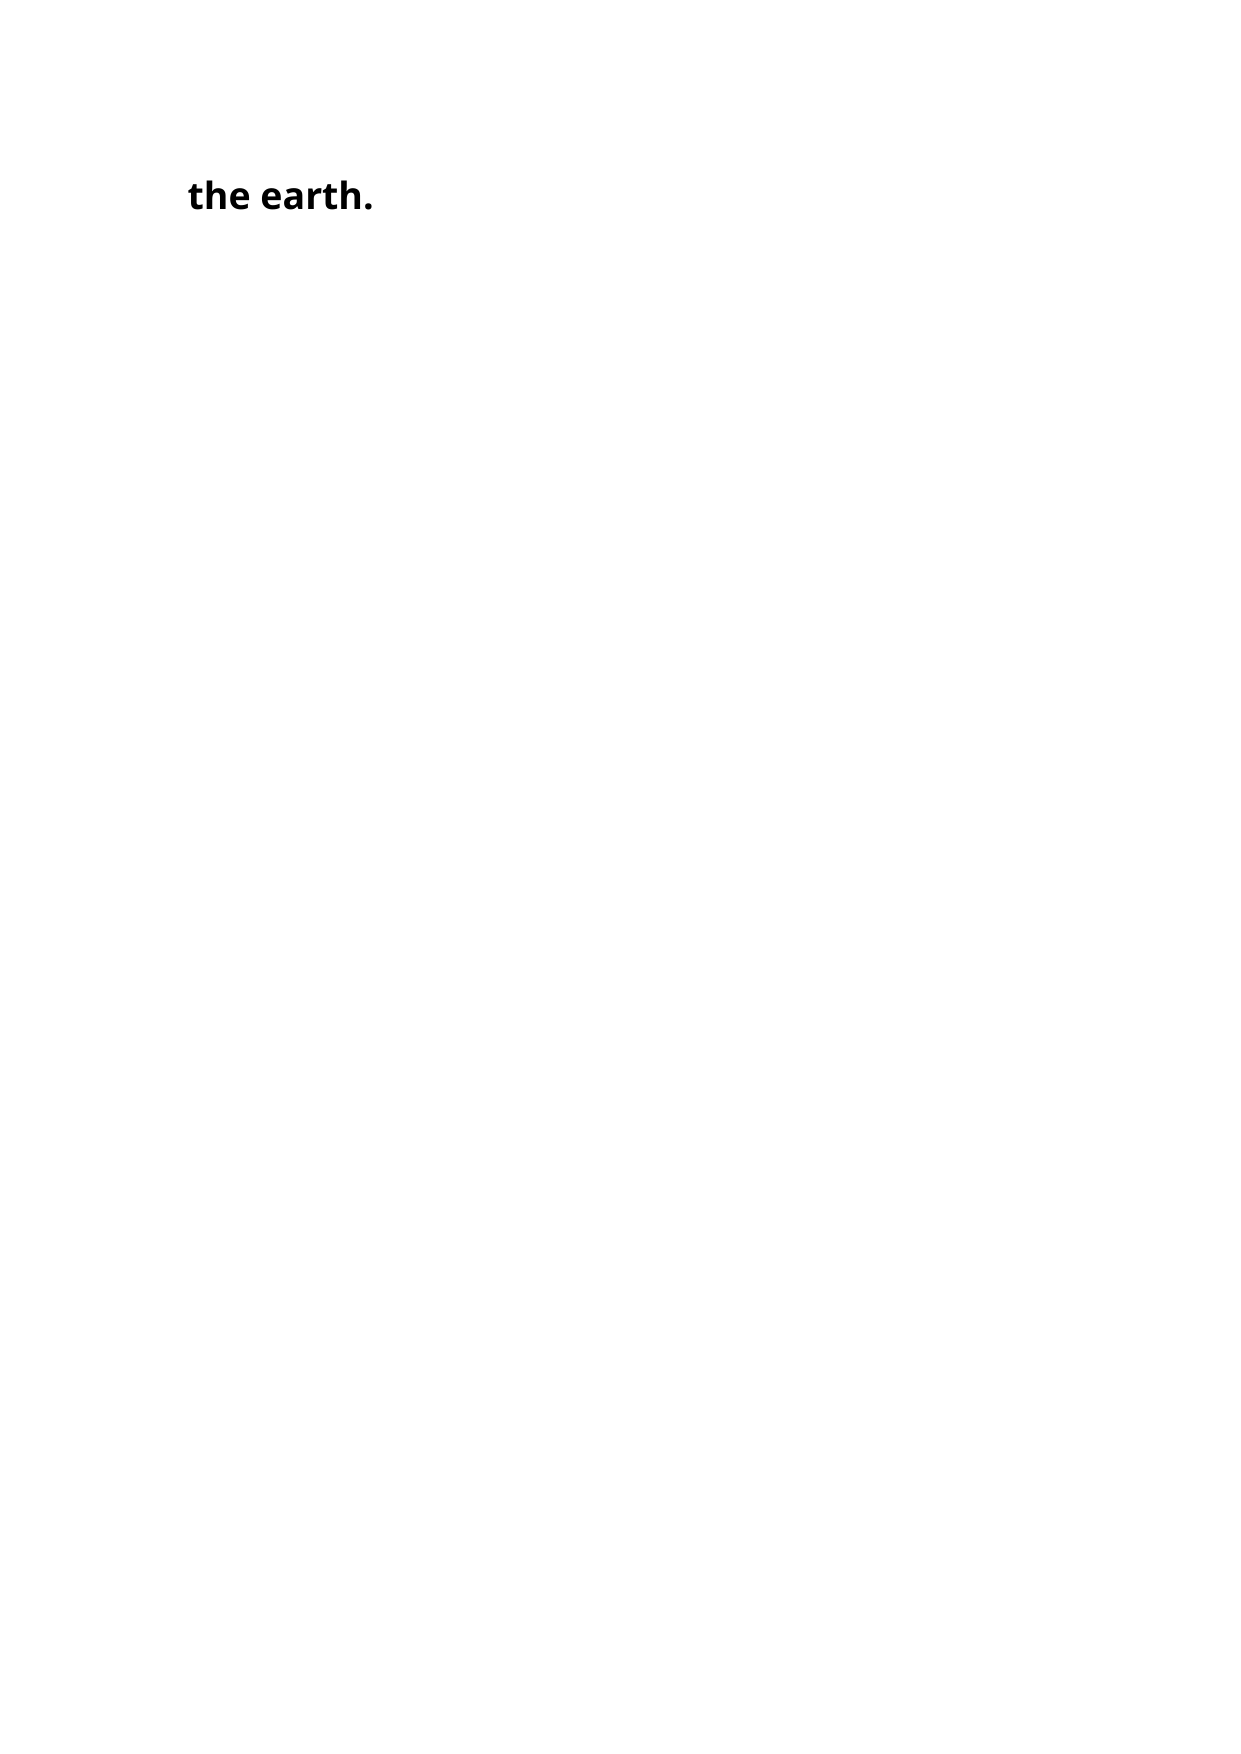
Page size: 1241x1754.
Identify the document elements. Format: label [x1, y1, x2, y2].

text [187, 162, 1053, 227]
